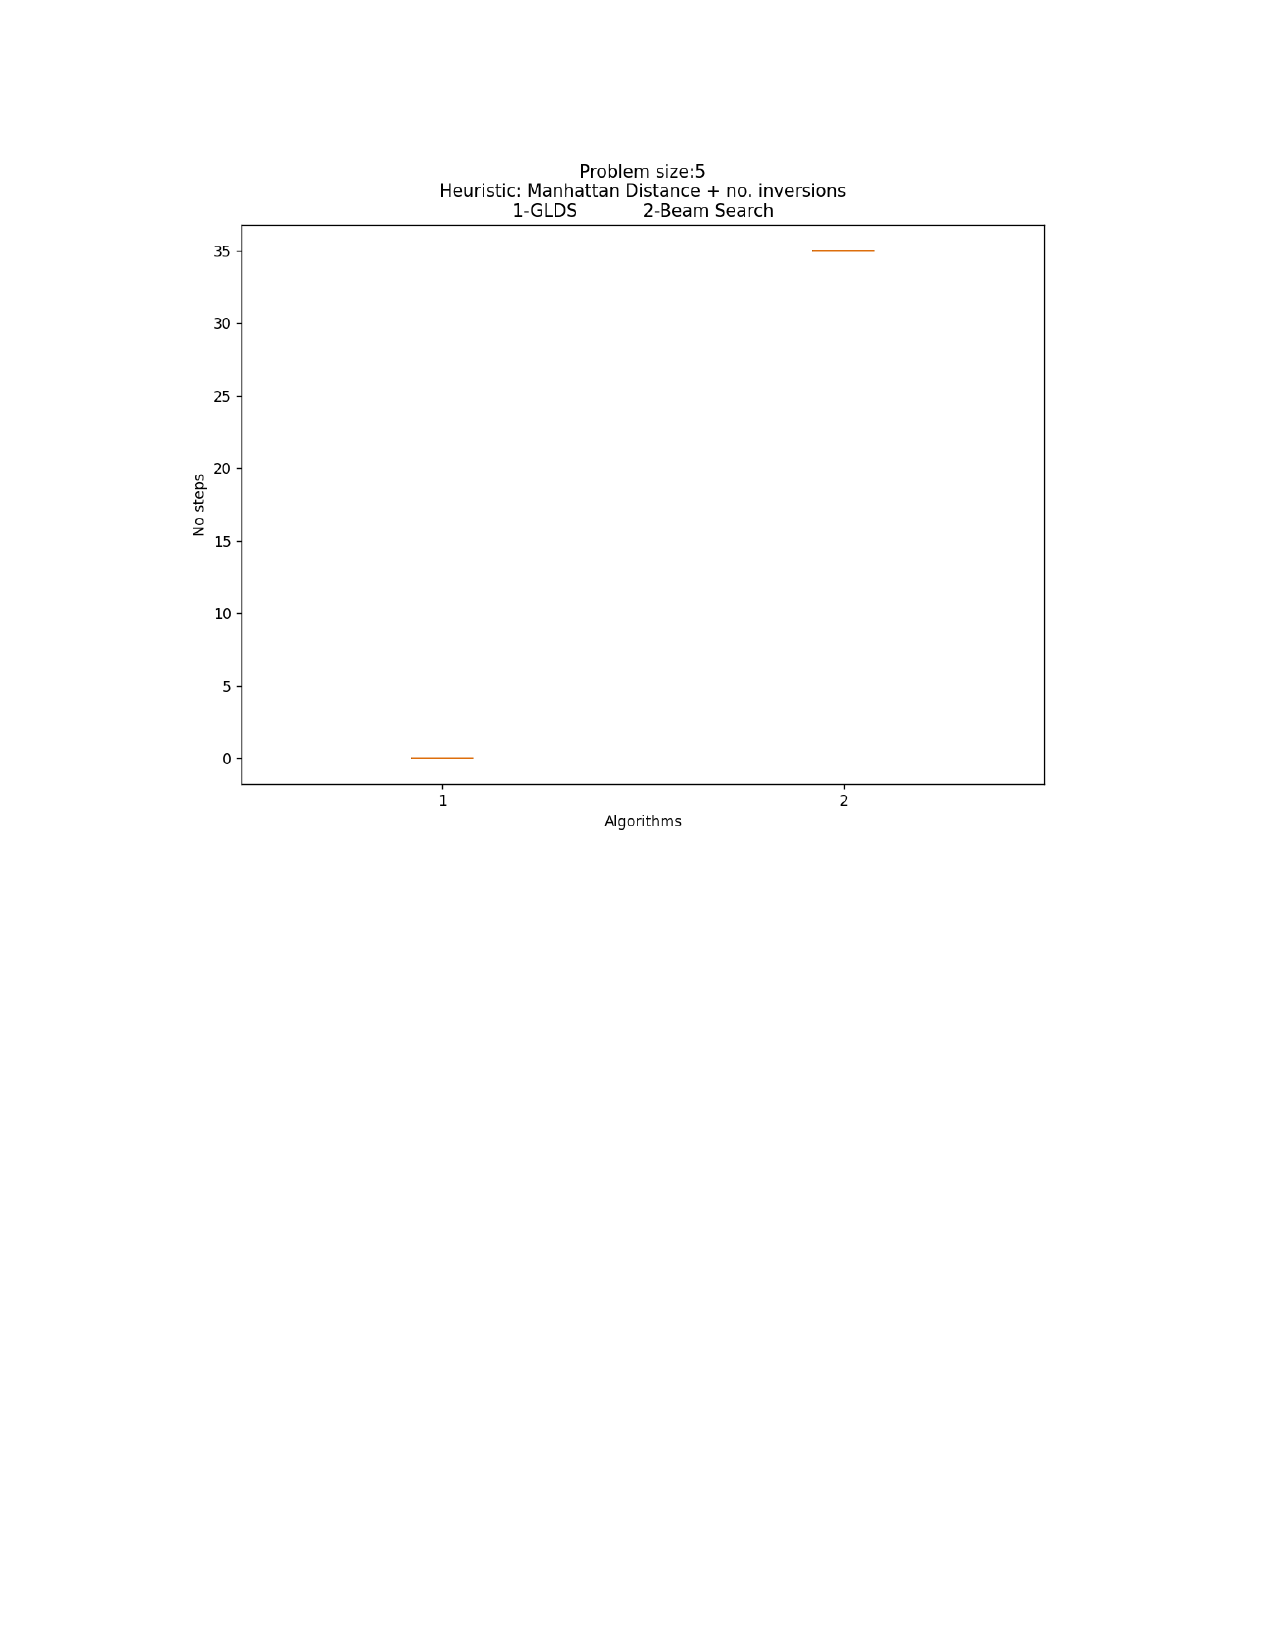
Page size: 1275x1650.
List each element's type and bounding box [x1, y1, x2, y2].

picture [150, 150, 1125, 850]
